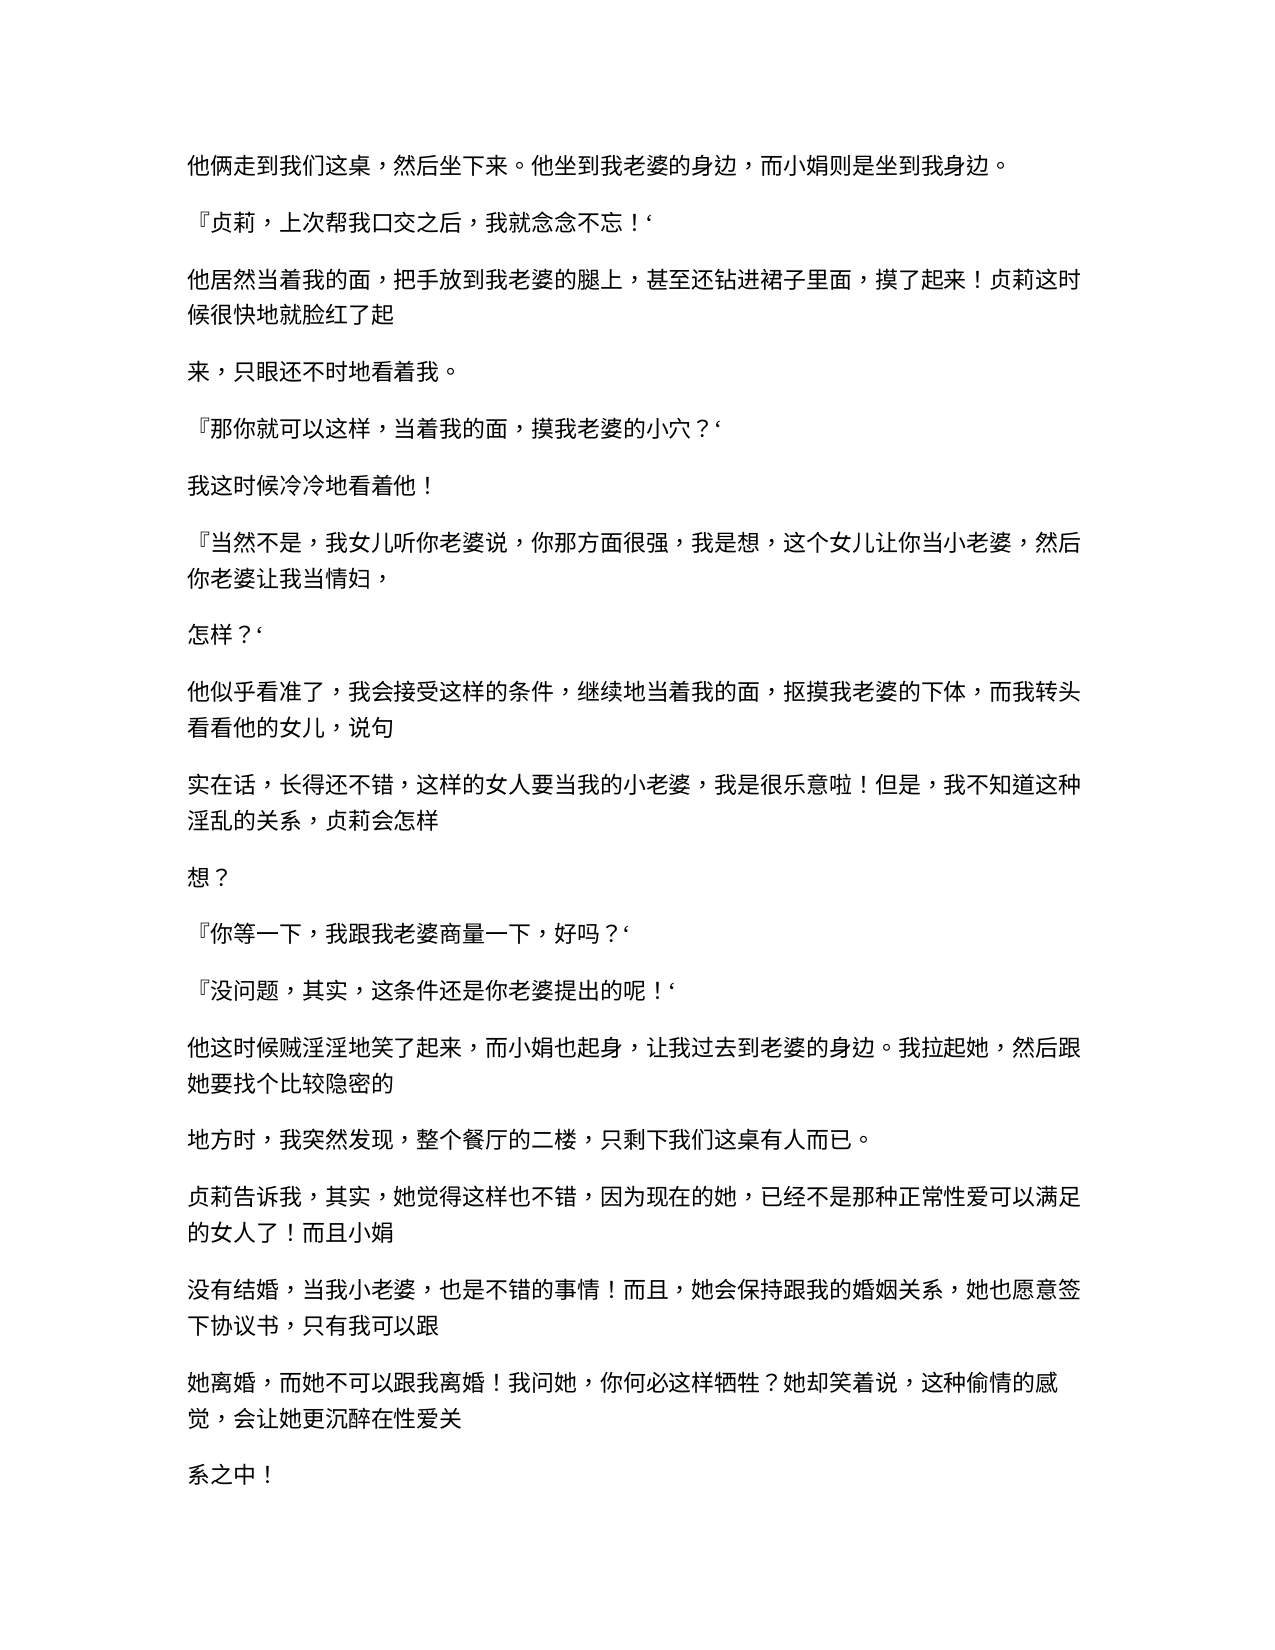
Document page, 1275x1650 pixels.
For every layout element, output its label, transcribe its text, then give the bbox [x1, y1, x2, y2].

text 我这时候冷冷地看着他！ [187, 470, 1087, 501]
text 『当然不是，我女儿听你老婆说，你那方面很强，我是想，这个女儿让你当小老婆，然后你老婆让我当情妇， [187, 527, 1087, 594]
text 想？ [187, 861, 1087, 893]
text 他居然当着我的面，把手放到我老婆的腿上，甚至还钻进裙子里面，摸了起来！贞莉这时候很快地就脸红了起 [187, 263, 1087, 331]
text 怎样？‘ [187, 619, 1087, 651]
text 来，只眼还不时地看着我。 [187, 356, 1087, 387]
text 没有结婚，当我小老婆，也是不错的事情！而且，她会保持跟我的婚姻关系，她也愿意签下协议书，只有我可以跟 [187, 1274, 1087, 1341]
text 她离婚，而她不可以跟我离婚！我问她，你何必这样牺牲？她却笑着说，这种偷情的感觉，会让她更沉醉在性爱关 [187, 1367, 1087, 1434]
text 实在话，长得还不错，这样的女人要当我的小老婆，我是很乐意啦！但是，我不知道这种淫乱的关系，贞莉会怎样 [187, 769, 1087, 836]
text 『没问题，其实，这条件还是你老婆提出的呢！‘ [187, 975, 1087, 1006]
text 贞莉告诉我，其实，她觉得这样也不错，因为现在的她，已经不是那种正常性爱可以满足的女人了！而且小娟 [187, 1181, 1087, 1248]
text 地方时，我突然发现，整个餐厅的二楼，只剩下我们这桌有人而已。 [187, 1124, 1087, 1156]
text 『你等一下，我跟我老婆商量一下，好吗？‘ [187, 918, 1087, 949]
text 他这时候贼淫淫地笑了起来，而小娟也起身，让我过去到老婆的身边。我拉起她，然后跟她要找个比较隐密的 [187, 1032, 1087, 1099]
text 他似乎看准了，我会接受这样的条件，继续地当着我的面，抠摸我老婆的下体，而我转头看看他的女儿，说句 [187, 676, 1087, 743]
text 『那你就可以这样，当着我的面，摸我老婆的小穴？‘ [187, 413, 1087, 444]
text 『贞莉，上次帮我口交之后，我就念念不忘！‘ [187, 207, 1087, 238]
text 系之中！ [187, 1459, 1087, 1491]
text 他俩走到我们这桌，然后坐下来。他坐到我老婆的身边，而小娟则是坐到我身边。 [187, 150, 1087, 181]
